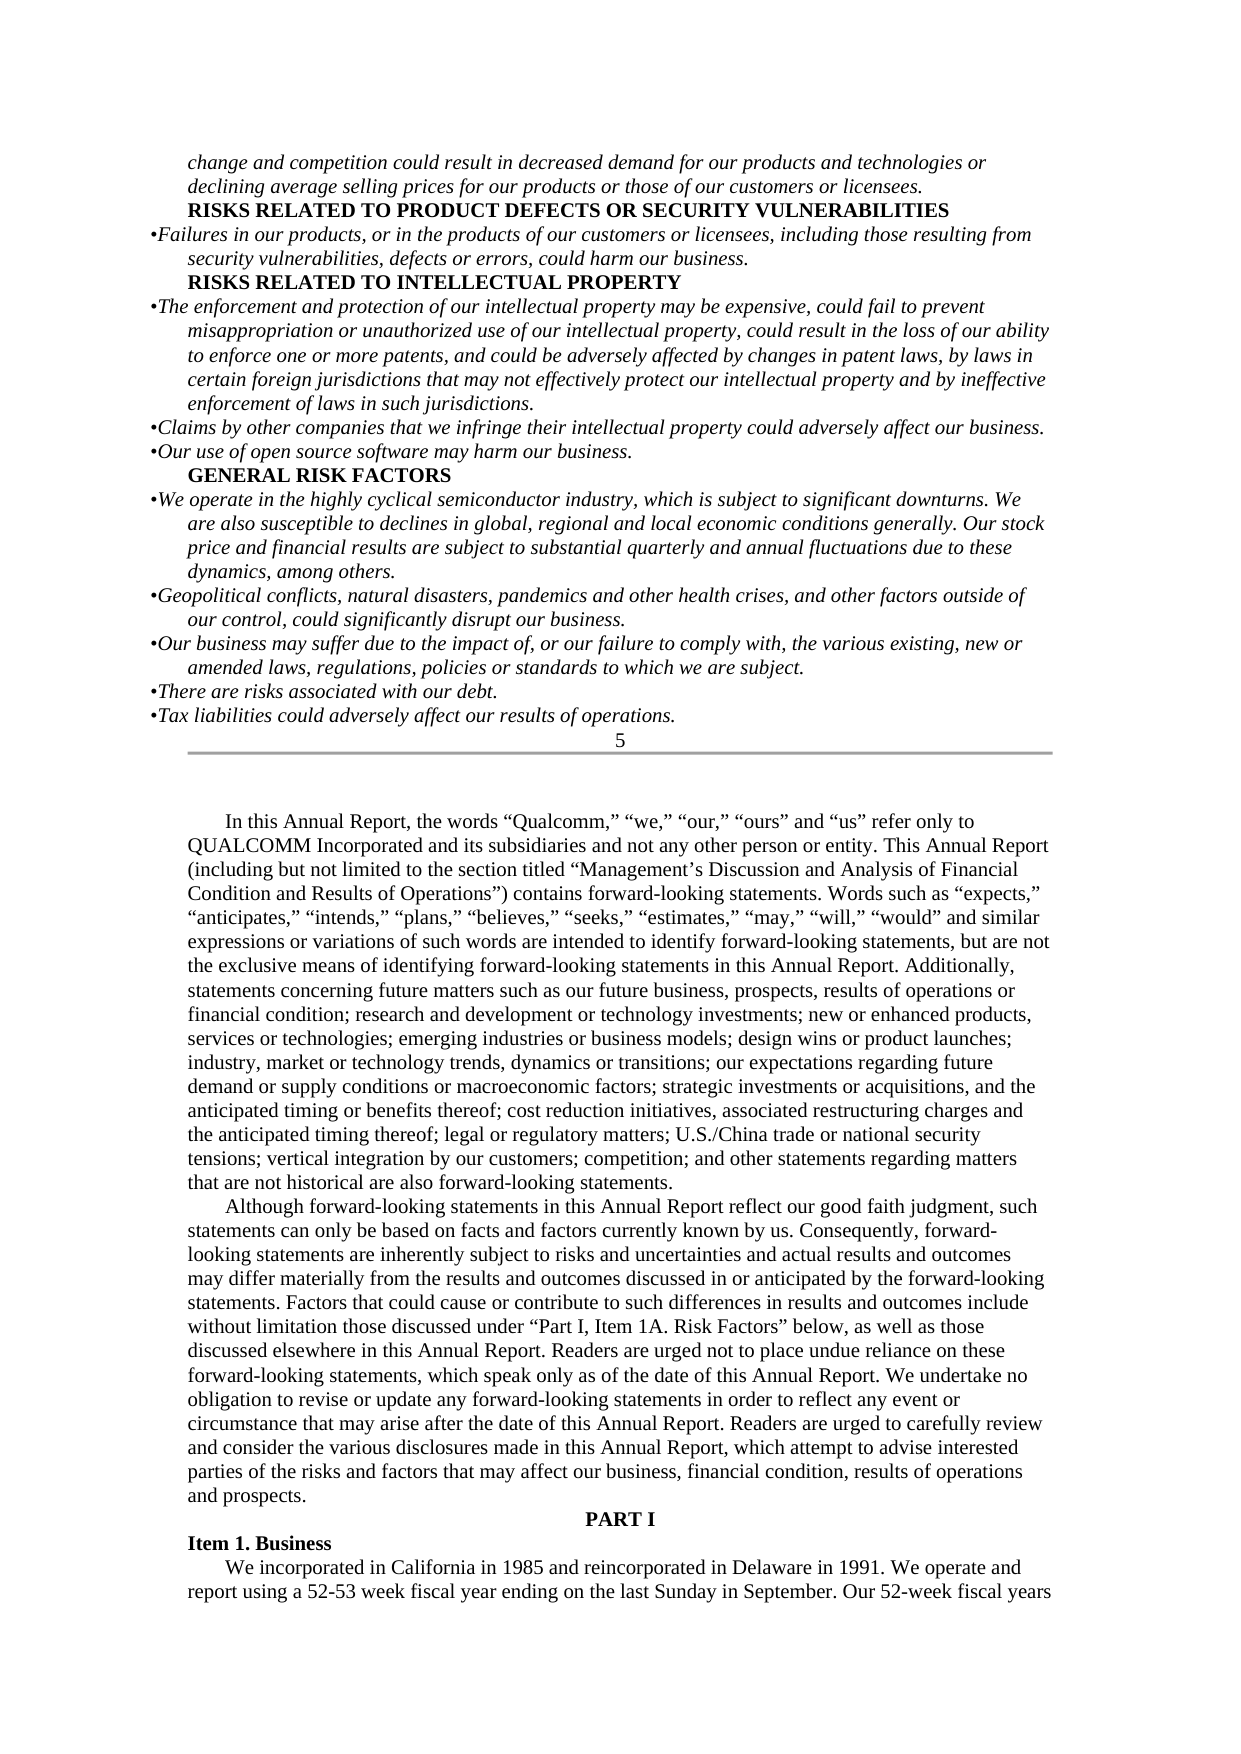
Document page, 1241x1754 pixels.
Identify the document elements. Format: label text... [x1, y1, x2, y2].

text •Geopolitical conflicts, natural disasters, pandemics and other health crises, and other factors outside of our control, could significantly disrupt our business. [150, 583, 1053, 631]
text Although forward-looking statements in this Annual Report reflect our good faith judgment, such statements can only be based on facts and factors currently known by us. Consequently, forward-looking statements are inherently subject to risks and uncertainties and actual results and outcomes may differ materially from the results and outcomes discussed in or anticipated by the forward-looking statements. Factors that could cause or contribute to such differences in results and outcomes include without limitation those discussed under “Part I, Item 1A. Risk Factors” below, as well as those discussed elsewhere in this Annual Report. Readers are urged not to place undue reliance on these forward-looking statements, which speak only as of the date of this Annual Report. We undertake no obligation to revise or update any forward-looking statements in order to reflect any event or circumstance that may arise after the date of this Annual Report. Readers are urged to carefully review and consider the various disclosures made in this Annual Report, which attempt to advise interested parties of the risks and factors that may affect our business, financial condition, results of operations and prospects. [187, 1194, 1053, 1507]
text 5 [187, 727, 1053, 751]
text RISKS RELATED TO PRODUCT DEFECTS OR SECURITY VULNERABILITIES [187, 198, 1053, 222]
text •Our use of open source software may harm our business. [150, 439, 1053, 463]
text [150, 150, 1053, 198]
text •We operate in the highly cyclical semiconductor industry, which is subject to significant downturns. We are also susceptible to declines in global, regional and local economic conditions generally. Our stock price and financial results are subject to substantial quarterly and annual fluctuations due to these dynamics, among others. [150, 487, 1053, 583]
text •Failures in our products, or in the products of our customers or licensees, including those resulting from security vulnerabilities, defects or errors, could harm our business. [150, 222, 1053, 270]
text GENERAL RISK FACTORS [187, 463, 1053, 487]
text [187, 1555, 1053, 1603]
text •There are risks associated with our debt. [150, 679, 1053, 703]
text •Claims by other companies that we infringe their intellectual property could adversely affect our business. [150, 415, 1053, 439]
text •Tax liabilities could adversely affect our results of operations. [150, 703, 1053, 727]
text PART I [187, 1507, 1053, 1531]
text Item 1. Business [187, 1531, 1053, 1555]
text RISKS RELATED TO INTELLECTUAL PROPERTY [187, 270, 1053, 294]
text In this Annual Report, the words “Qualcomm,” “we,” “our,” “ours” and “us” refer only to QUALCOMM Incorporated and its subsidiaries and not any other person or entity. This Annual Report (including but not limited to the section titled “Management’s Discussion and Analysis of Financial Condition and Results of Operations”) contains forward-looking statements. Words such as “expects,” “anticipates,” “intends,” “plans,” “believes,” “seeks,” “estimates,” “may,” “will,” “would” and similar expressions or variations of such words are intended to identify forward-looking statements, but are not the exclusive means of identifying forward-looking statements in this Annual Report. Additionally, statements concerning future matters such as our future business, prospects, results of operations or financial condition; research and development or technology investments; new or enhanced products, services or technologies; emerging industries or business models; design wins or product launches; industry, market or technology trends, dynamics or transitions; our expectations regarding future demand or supply conditions or macroeconomic factors; strategic investments or acquisitions, and the anticipated timing or benefits thereof; cost reduction initiatives, associated restructuring charges and the anticipated timing thereof; legal or regulatory matters; U.S./China trade or national security tensions; vertical integration by our customers; competition; and other statements regarding matters that are not historical are also forward-looking statements. [187, 809, 1053, 1194]
text •Our business may suffer due to the impact of, or our failure to comply with, the various existing, new or amended laws, regulations, policies or standards to which we are subject. [150, 631, 1053, 679]
text •The enforcement and protection of our intellectual property may be expensive, could fail to prevent misappropriation or unauthorized use of our intellectual property, could result in the loss of our ability to enforce one or more patents, and could be adversely affected by changes in patent laws, by laws in certain foreign jurisdictions that may not effectively protect our intellectual property and by ineffective enforcement of laws in such jurisdictions. [150, 294, 1053, 415]
